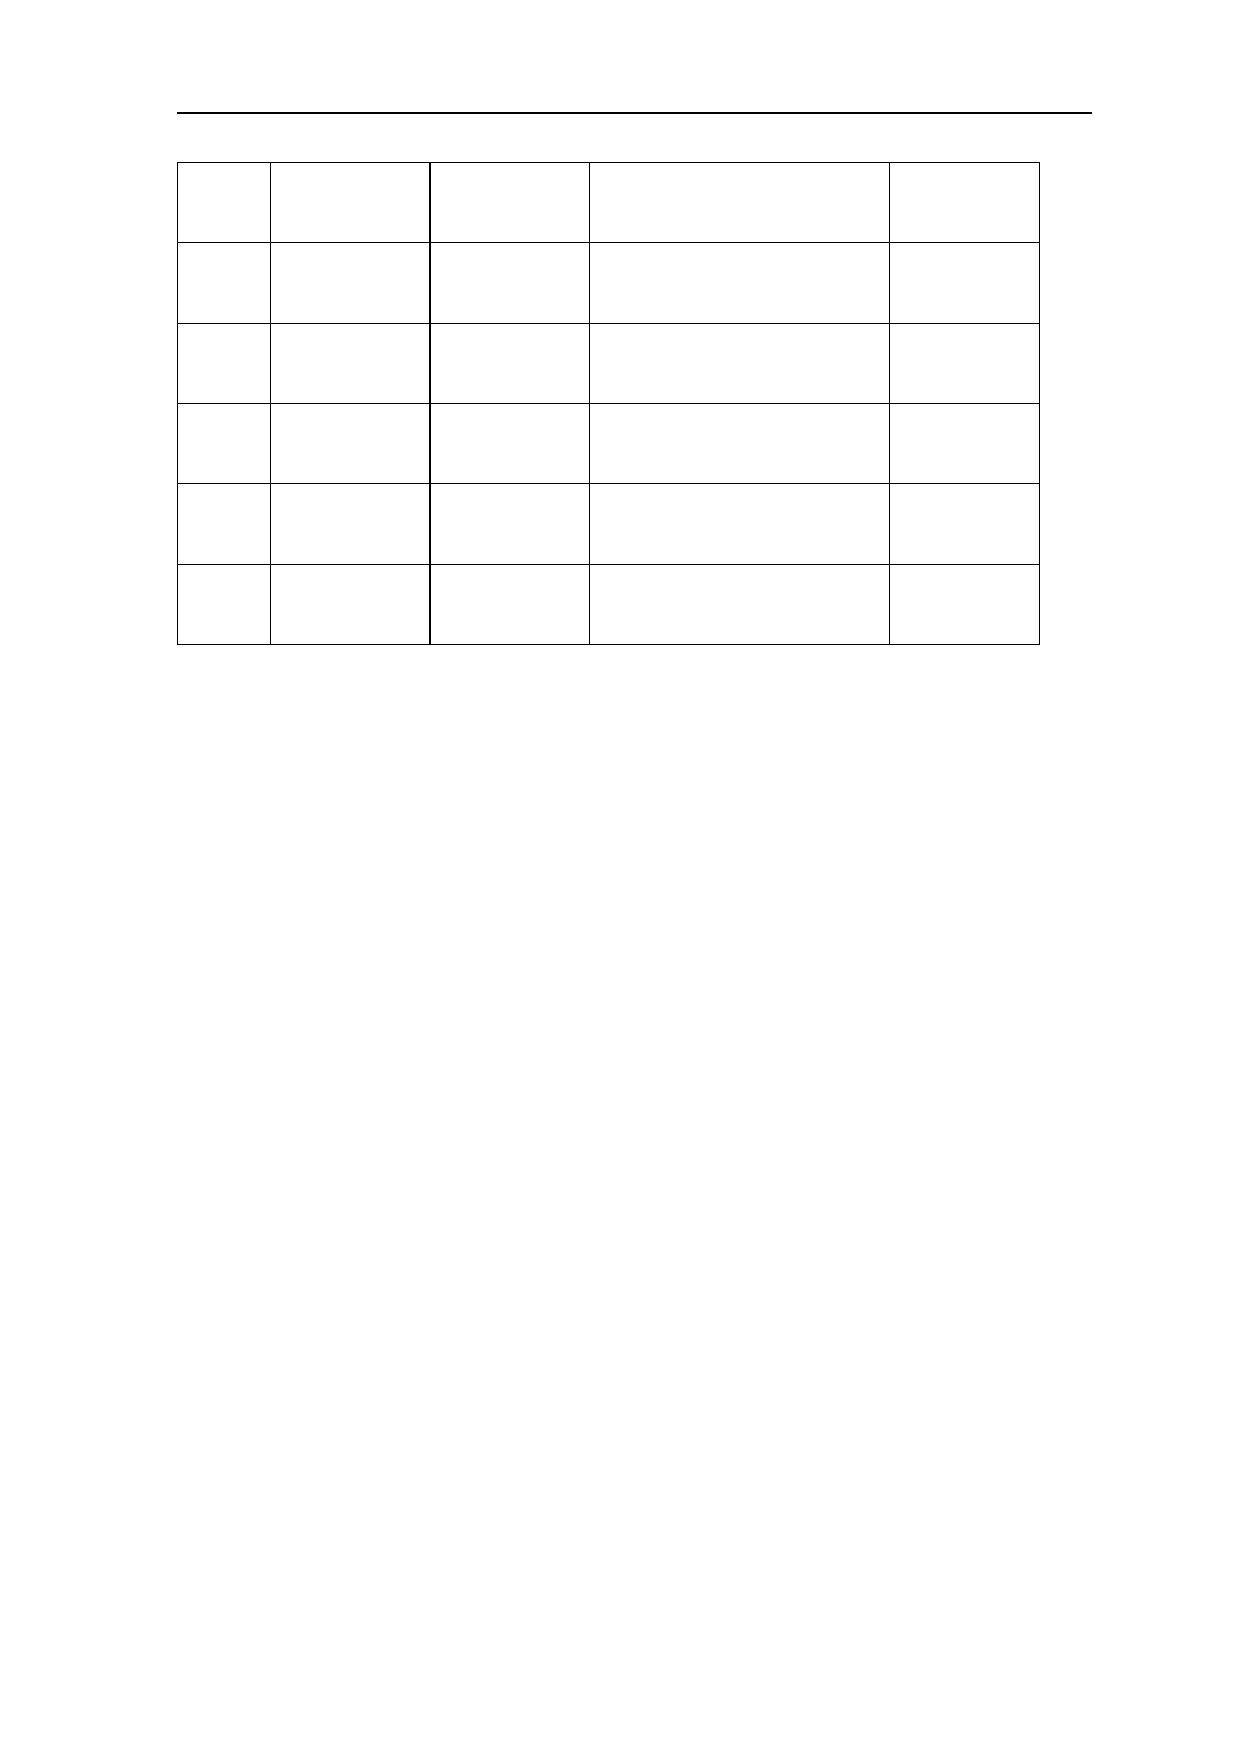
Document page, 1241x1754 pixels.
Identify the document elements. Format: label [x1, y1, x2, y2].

table_cell [890, 565, 1039, 644]
table_cell [271, 484, 429, 563]
table_cell [178, 404, 270, 483]
table_cell [890, 163, 1039, 242]
table_cell [890, 243, 1039, 323]
table_cell [890, 324, 1039, 403]
table_cell [178, 324, 270, 403]
table_cell [178, 484, 270, 563]
table_cell [431, 484, 589, 563]
table_cell [590, 243, 889, 323]
table_cell [590, 163, 889, 242]
table_cell [271, 565, 429, 644]
table_cell [431, 324, 589, 403]
table_cell [590, 484, 889, 563]
table_cell [890, 484, 1039, 563]
table_cell [431, 163, 589, 242]
table_cell [590, 404, 889, 483]
table_cell [890, 404, 1039, 483]
table_cell [590, 324, 889, 403]
table_cell [271, 163, 429, 242]
table_cell [431, 243, 589, 323]
table_cell [271, 243, 429, 323]
table_cell [271, 324, 429, 403]
table_cell [178, 565, 270, 644]
table_cell [178, 243, 270, 323]
table_cell [271, 404, 429, 483]
table_cell [590, 565, 889, 644]
table_cell [431, 404, 589, 483]
table_cell [178, 163, 270, 242]
table_cell [431, 565, 589, 644]
